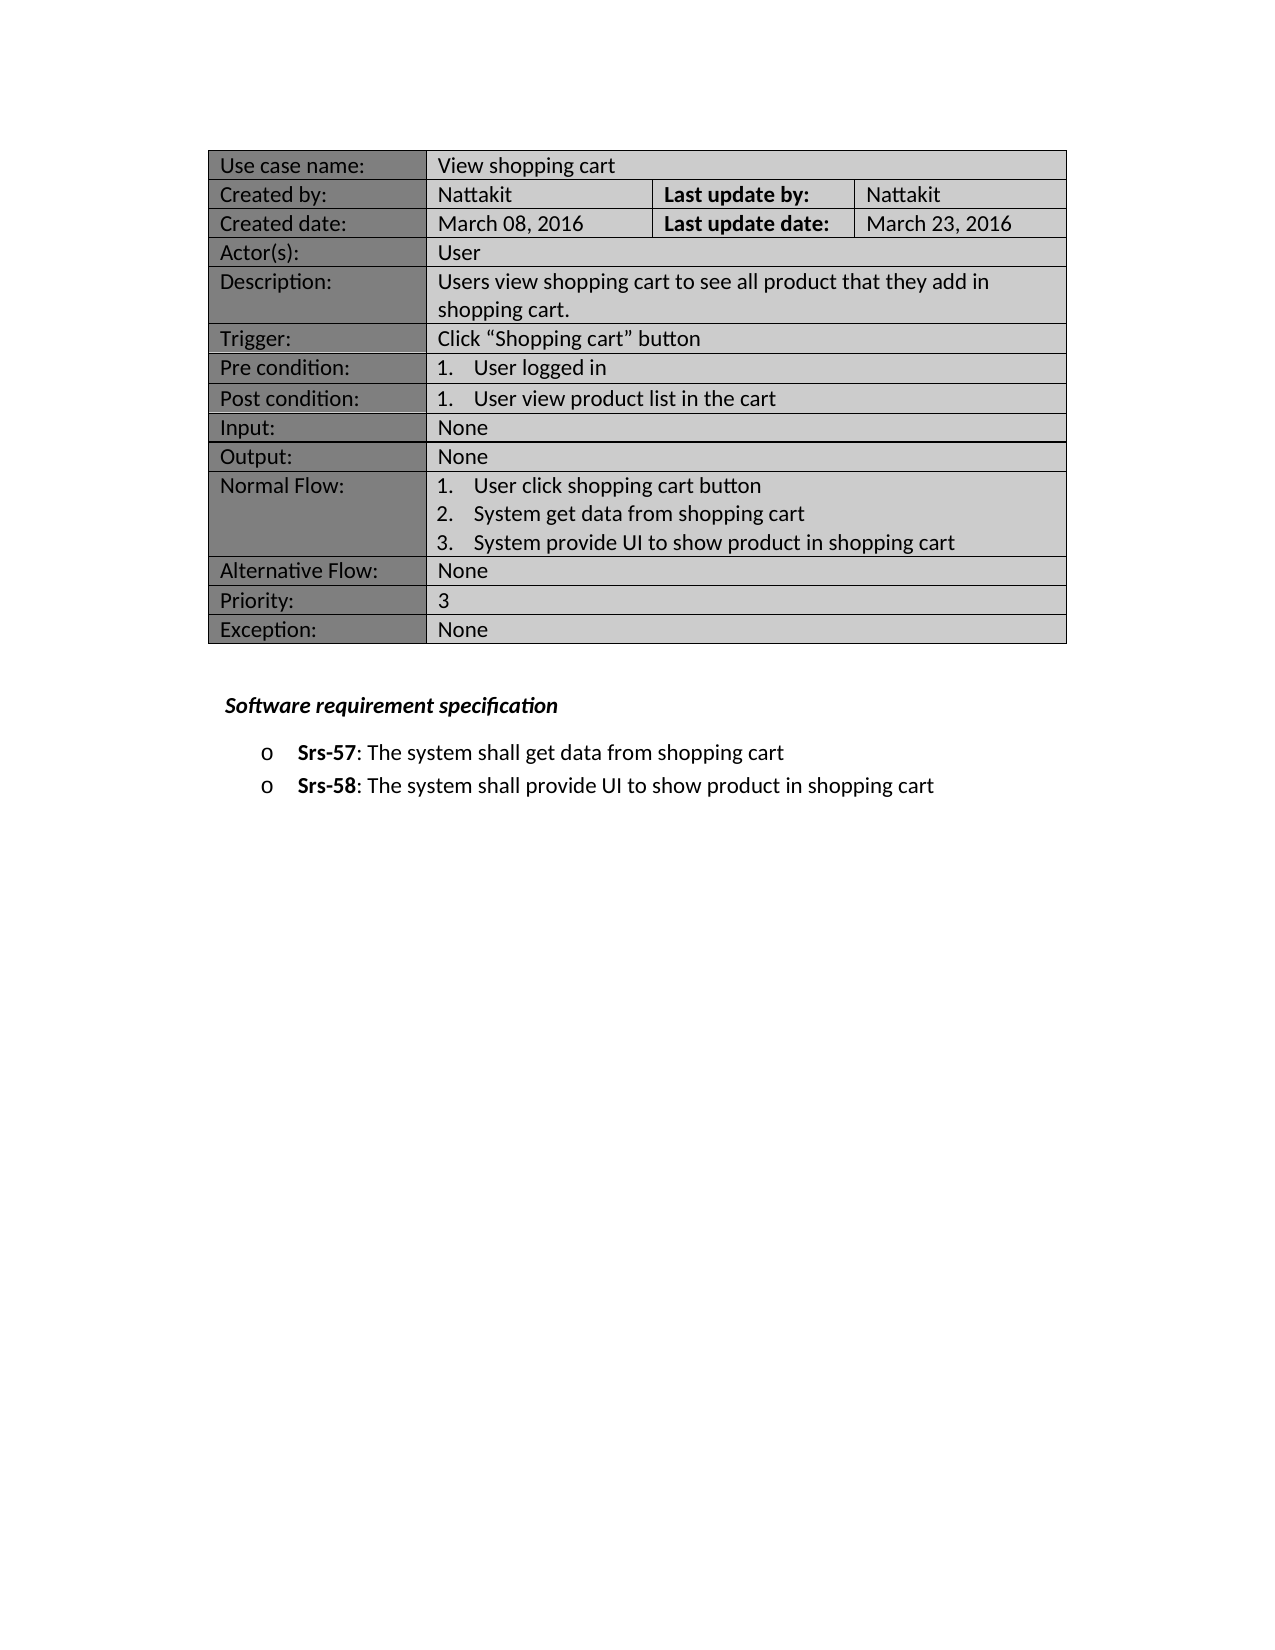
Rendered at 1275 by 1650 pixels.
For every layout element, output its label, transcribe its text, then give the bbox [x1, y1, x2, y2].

table_cell March 08, 2016 [427, 209, 652, 237]
table_cell Post condition: [209, 384, 426, 412]
table_cell View shopping cart [427, 151, 1066, 179]
table_cell March 23, 2016 [855, 209, 1066, 237]
table_cell None [427, 443, 1066, 471]
table_cell User click shopping cart button System get data from shopping cart System provide UI to show product in shopping cart [427, 472, 1066, 556]
table_cell Nattakit [427, 180, 652, 208]
table_cell User logged in [427, 354, 1066, 383]
text Software requirement specification [150, 691, 1125, 719]
table_cell 3 [427, 586, 1066, 614]
table_cell Output: [209, 443, 426, 471]
table_cell Click “Shopping cart” button [427, 324, 1066, 352]
table_cell Alternative Flow: [209, 557, 426, 585]
table_cell Input: [209, 414, 426, 441]
table_cell Last update date: [653, 209, 854, 237]
table_cell User [427, 238, 1066, 266]
table_cell Created by: [209, 180, 426, 208]
table_cell Trigger: [209, 324, 426, 352]
table_cell Created date: [209, 209, 426, 237]
table_cell None [427, 414, 1066, 441]
list Srs-57: The system shall get data from shopping cart [260, 738, 1125, 767]
table_cell Actor(s): [209, 238, 426, 266]
table_cell None [427, 615, 1066, 643]
table_cell Use case name: [209, 151, 426, 179]
table_cell Priority: [209, 586, 426, 614]
table_cell User view product list in the cart [427, 384, 1066, 412]
table_cell Pre condition: [209, 354, 426, 383]
table_cell Users view shopping cart to see all product that they add in shopping cart. [427, 267, 1066, 323]
table_cell Last update by: [653, 180, 854, 208]
table_cell Nattakit [855, 180, 1066, 208]
table_cell Normal Flow: [209, 472, 426, 556]
table_cell Exception: [209, 615, 426, 643]
table_cell None [427, 557, 1066, 585]
list Srs-58: The system shall provide UI to show product in shopping cart [260, 771, 1125, 800]
table_cell Description: [209, 267, 426, 323]
